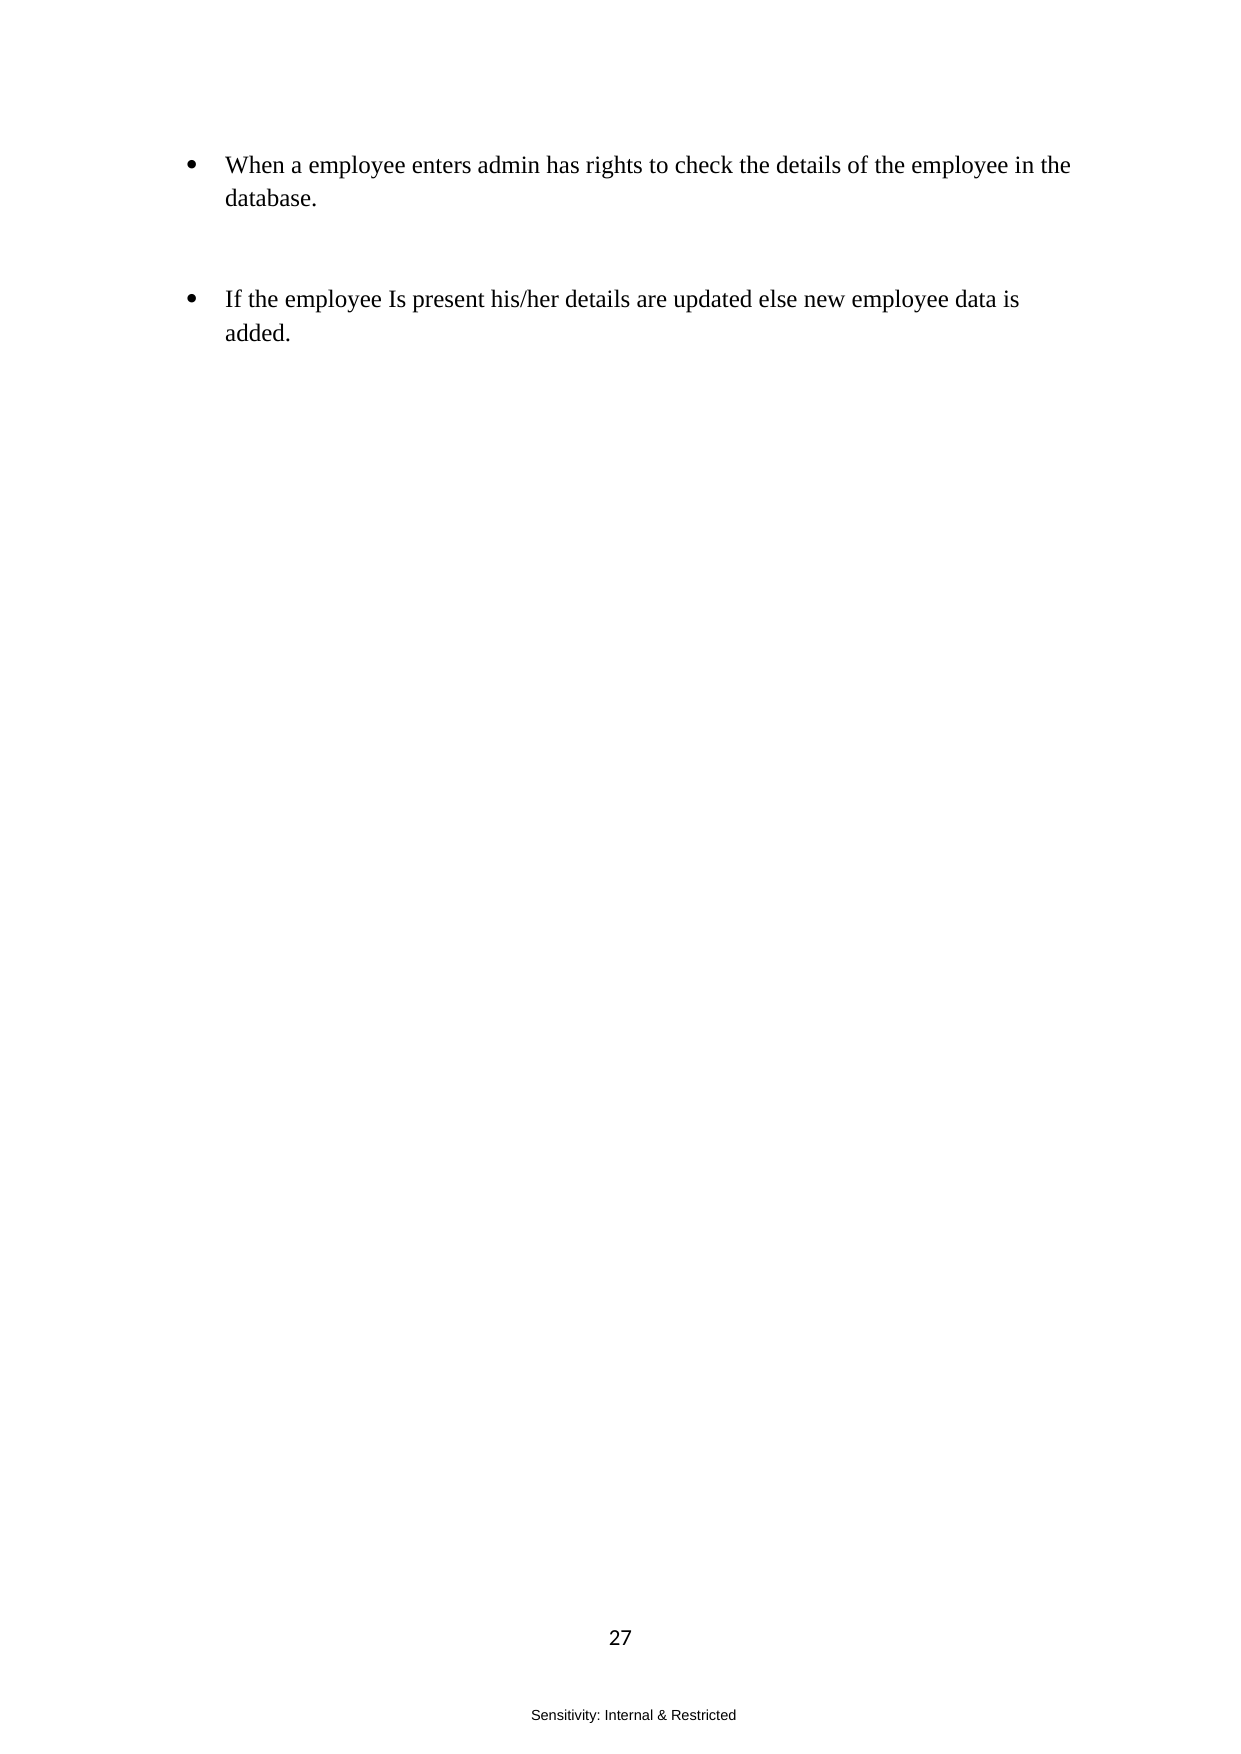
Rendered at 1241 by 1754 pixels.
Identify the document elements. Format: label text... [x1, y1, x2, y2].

list When a employee enters admin has rights to check the details of the employee in the database. [187, 150, 1090, 212]
list If the employee Is present his/her details are updated else new employee data is added. [187, 284, 1090, 346]
